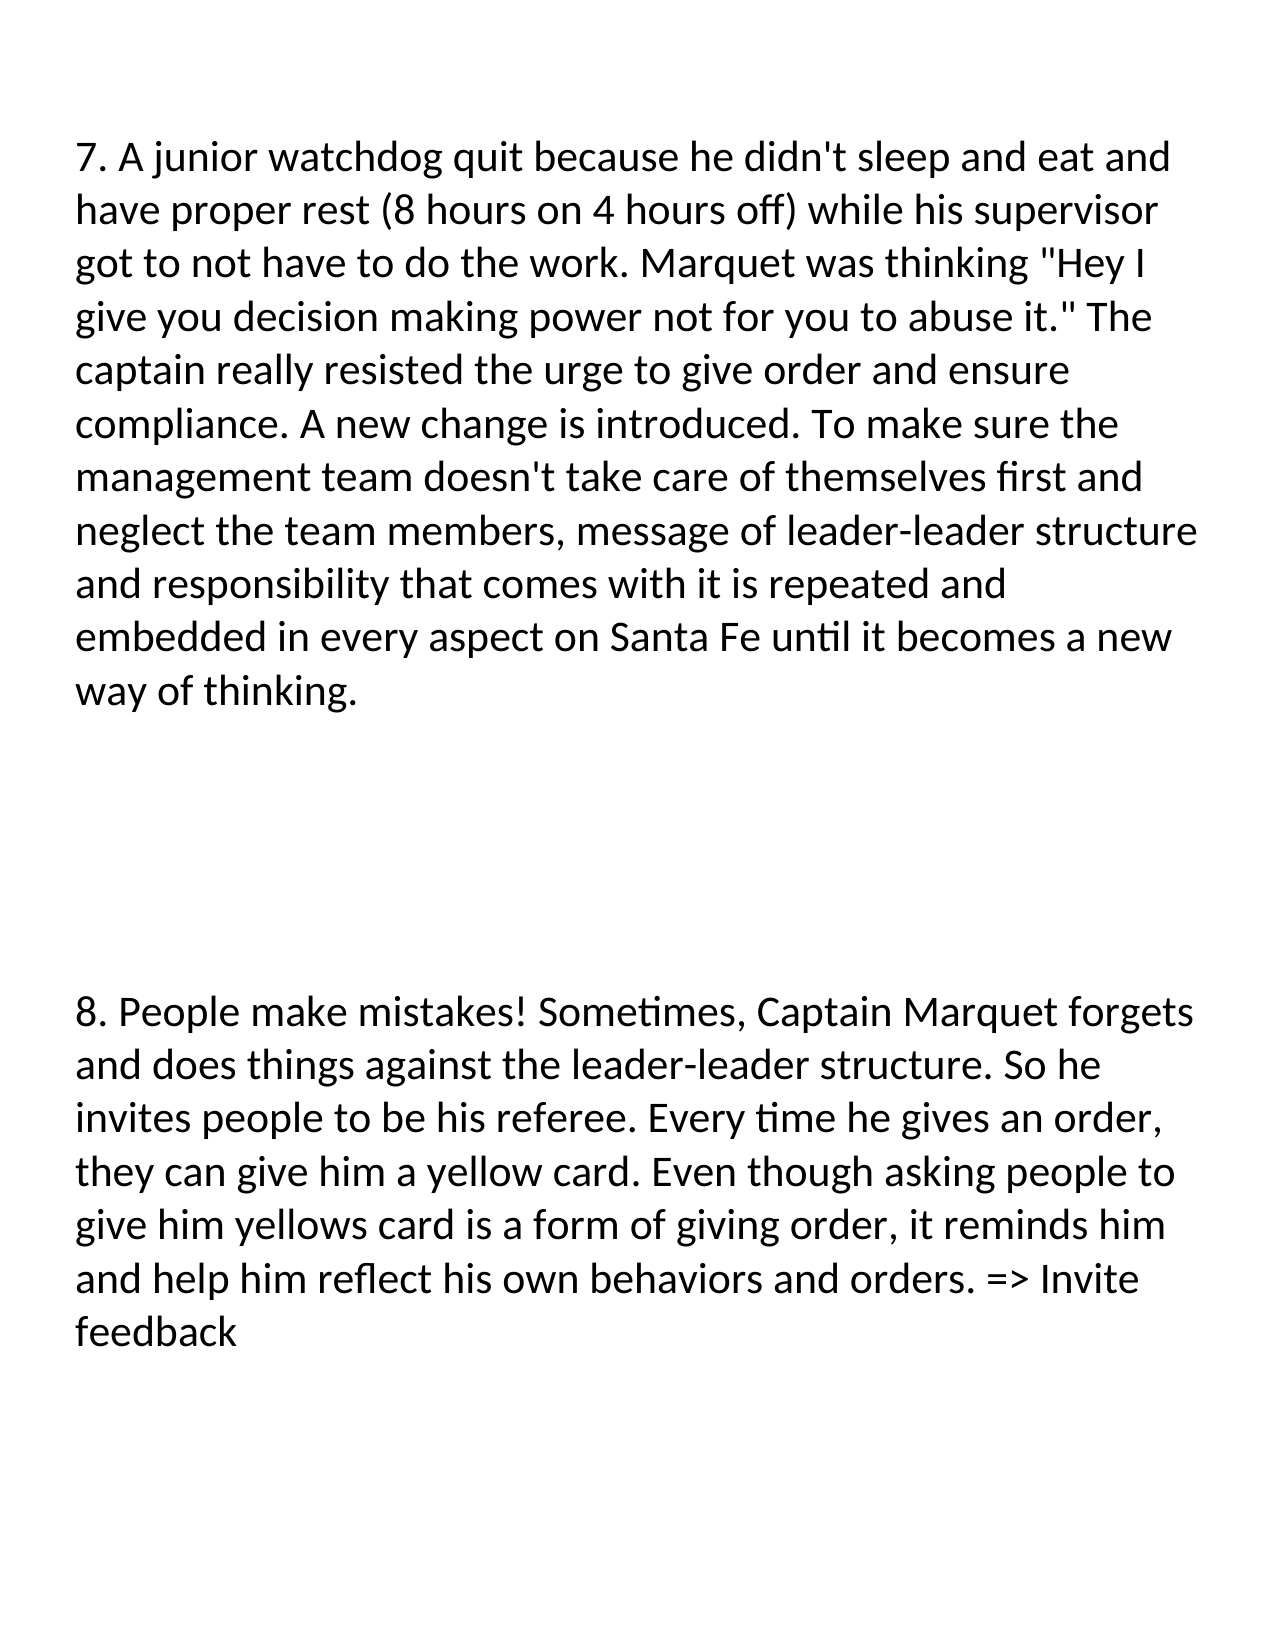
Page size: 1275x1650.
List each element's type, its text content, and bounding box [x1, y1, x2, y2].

text 8. People make mistakes! Sometimes, Captain Marquet forgets and does things against the leader-leader structure. So he invites people to be his referee. Every time he gives an order, they can give him a yellow card. Even though asking people to give him yellows card is a form of giving order, it reminds him and help him reflect his own behaviors and orders. => Invite feedback [75, 983, 1200, 1357]
text 7. A junior watchdog quit because he didn't sleep and eat and have proper rest (8 hours on 4 hours off) while his supervisor got to not have to do the work. Marquet was thinking "Hey I give you decision making power not for you to abuse it." The captain really resisted the urge to give order and ensure compliance. A new change is introduced. To make sure the management team doesn't take care of themselves first and neglect the team members, message of leader-leader structure and responsibility that comes with it is repeated and embedded in every aspect on Santa Fe until it becomes a new way of thinking. [75, 128, 1200, 716]
